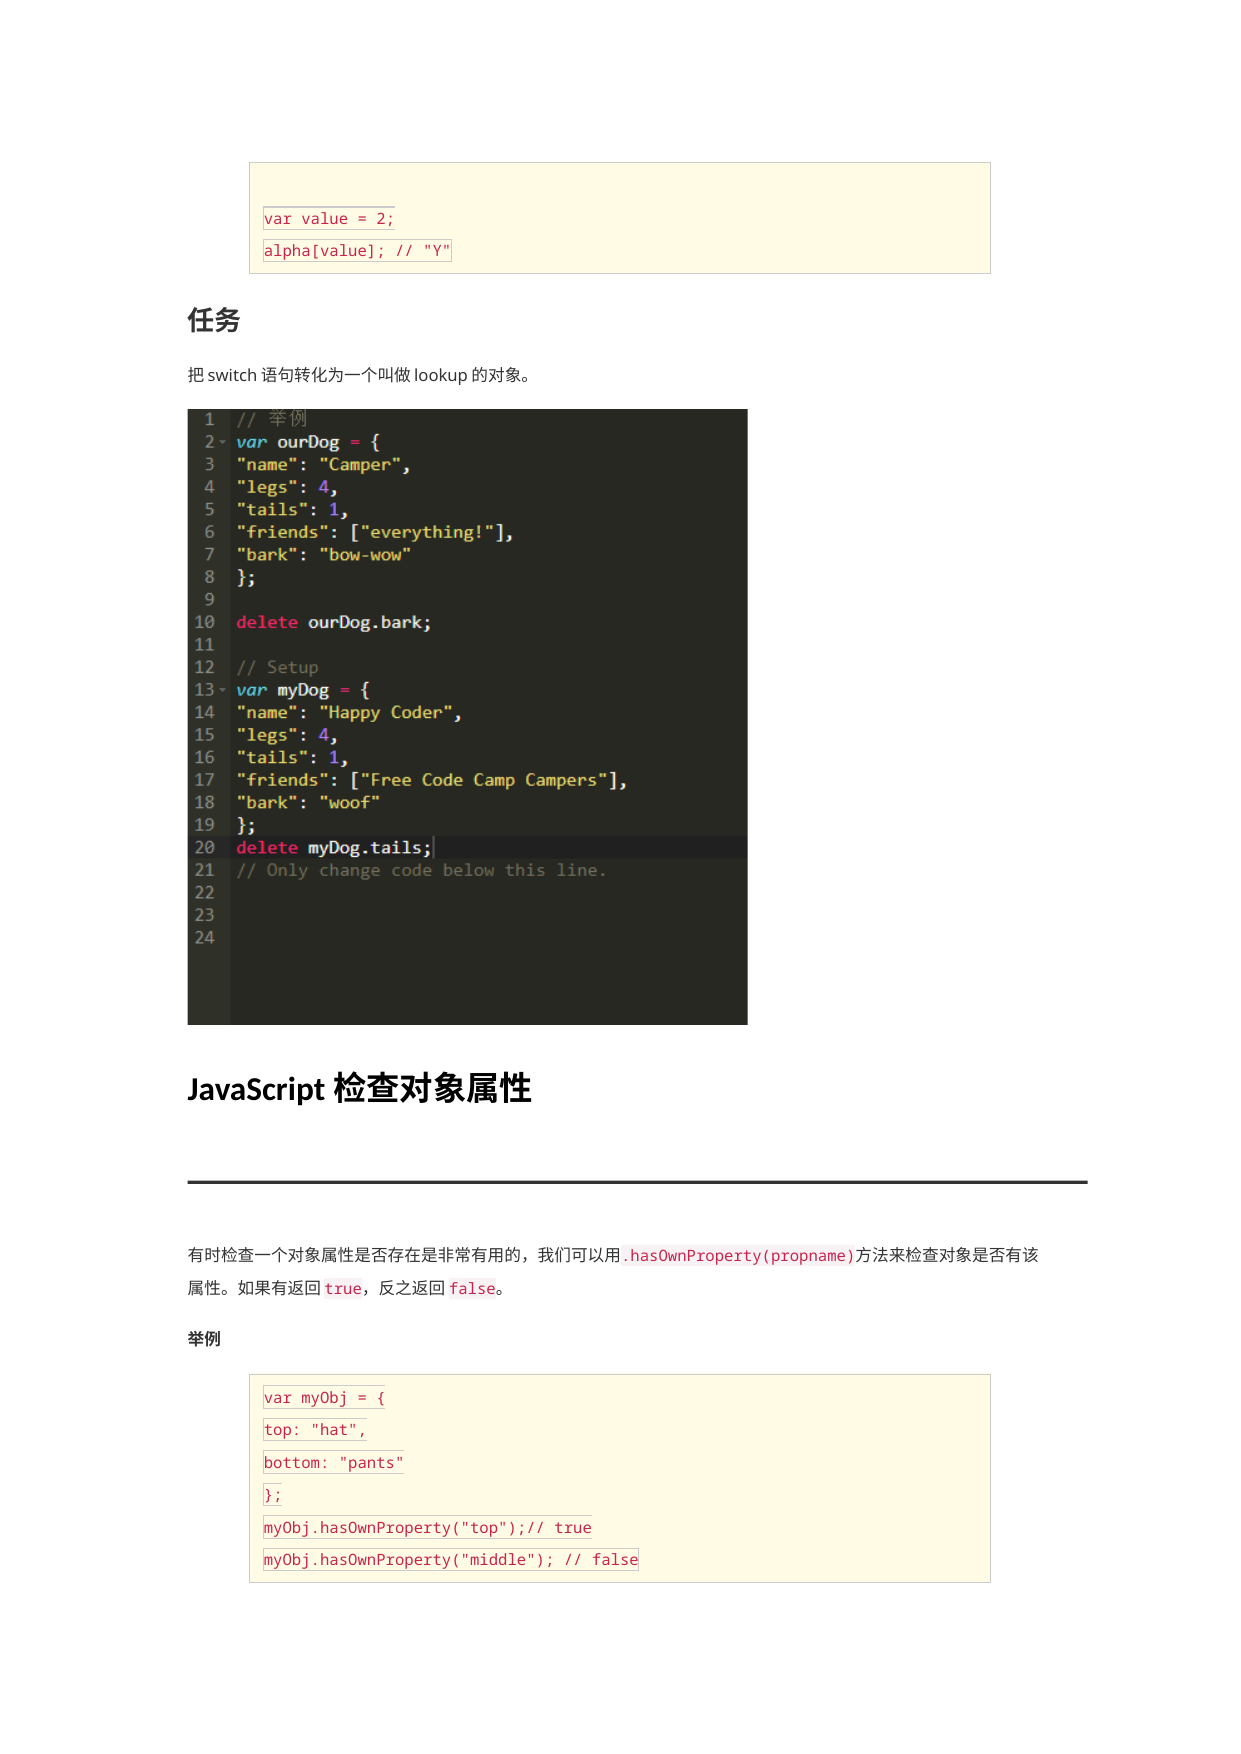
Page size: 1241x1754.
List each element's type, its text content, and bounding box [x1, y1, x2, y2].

picture [187, 409, 748, 1025]
text var myObj = { top: "hat", bottom: "pants" }; myObj.hasOwnProperty("top");// true myObj.hasOwnProperty("middle"); // false [250, 1375, 990, 1582]
text 举例 [187, 1322, 1053, 1354]
subtitle 任务 [187, 287, 1053, 352]
text 把switch语句转化为一个叫做lookup的对象。 [187, 358, 1053, 390]
text 有时检查一个对象属性是否存在是非常有用的，我们可以用.hasOwnProperty(propname)方法来检查对象是否有该属性。如果有返回true，反之返回 false。 [187, 1238, 1053, 1303]
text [250, 163, 990, 273]
subtitle JavaScript 检查对象属性 [187, 1054, 1053, 1119]
